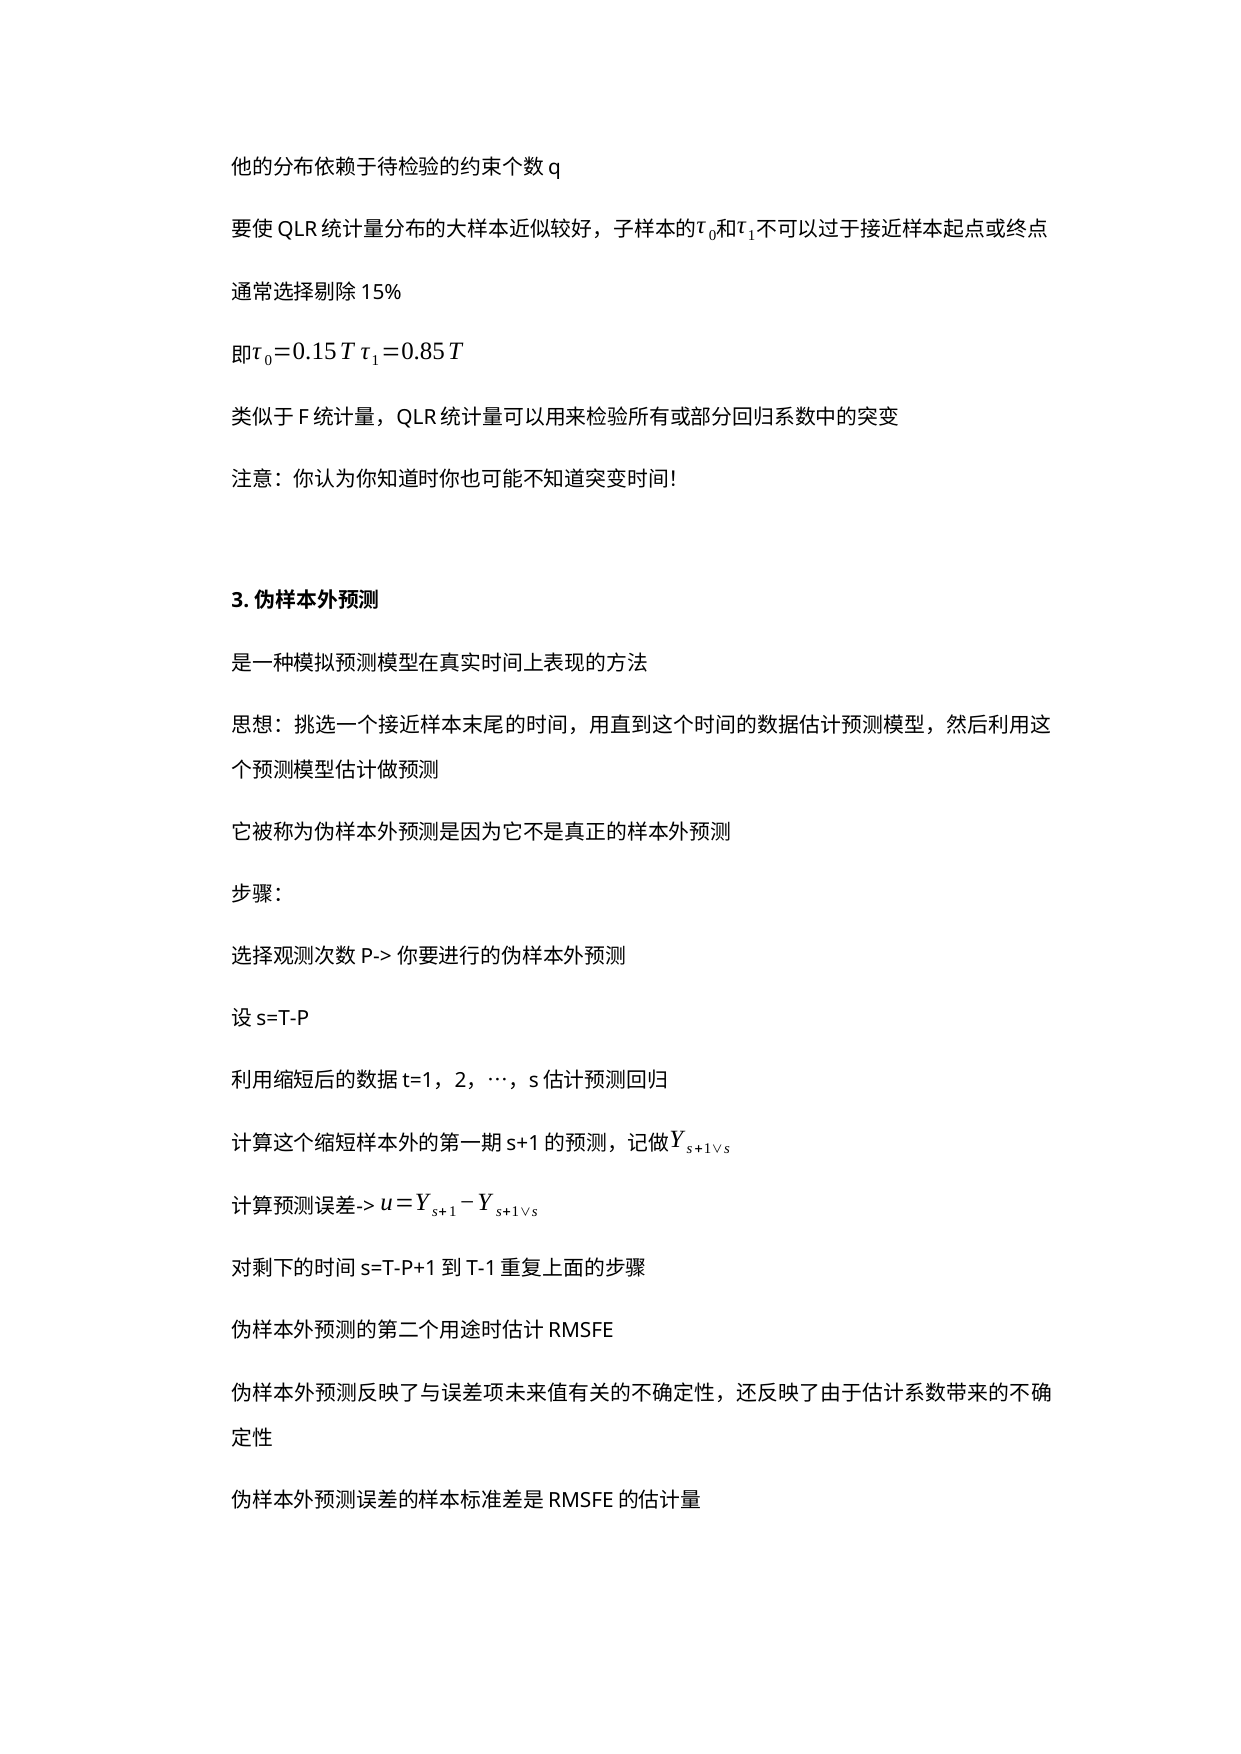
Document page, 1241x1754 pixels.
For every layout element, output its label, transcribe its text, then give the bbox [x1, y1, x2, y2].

list 选择观测次数P-> 你要进行的伪样本外预测 [231, 939, 1053, 969]
list 设s=T-P [231, 1001, 1053, 1031]
list 他的分布依赖于待检验的约束个数q [231, 150, 1053, 180]
list 通常选择剔除15% [231, 275, 1053, 306]
list 即 [231, 337, 1053, 369]
list 类似于F统计量，QLR统计量可以用来检验所有或部分回归系数中的突变 [231, 400, 1053, 431]
list 对剩下的时间s=T-P+1到T-1重复上面的步骤 [231, 1252, 1053, 1282]
list 是一种模拟预测模型在真实时间上表现的方法 [231, 646, 1053, 676]
list 伪样本外预测反映了与误差项未来值有关的不确定性，还反映了由于估计系数带来的不确定性 [231, 1376, 1053, 1451]
list 利用缩短后的数据t=1，2，…，s估计预测回归 [231, 1063, 1053, 1093]
list 伪样本外预测的第二个用途时估计RMSFE [231, 1314, 1053, 1344]
list 它被称为伪样本外预测是因为它不是真正的样本外预测 [231, 815, 1053, 845]
list 注意：你认为你知道时你也可能不知道突变时间！ [231, 462, 1053, 493]
list 计算这个缩短样本外的第一期s+1的预测，记做 [231, 1125, 1053, 1157]
list 伪样本外预测误差的样本标准差是RMSFE的估计量 [231, 1483, 1053, 1513]
list 要使QLR统计量分布的大样本近似较好，子样本的和不可以过于接近样本起点或终点 [231, 212, 1053, 243]
list 计算预测误差-> [231, 1188, 1053, 1220]
list 思想：挑选一个接近样本末尾的时间，用直到这个时间的数据估计预测模型，然后利用这个预测模型估计做预测 [231, 708, 1053, 783]
list 3. 伪样本外预测 [231, 584, 1053, 614]
list 步骤： [231, 877, 1053, 907]
